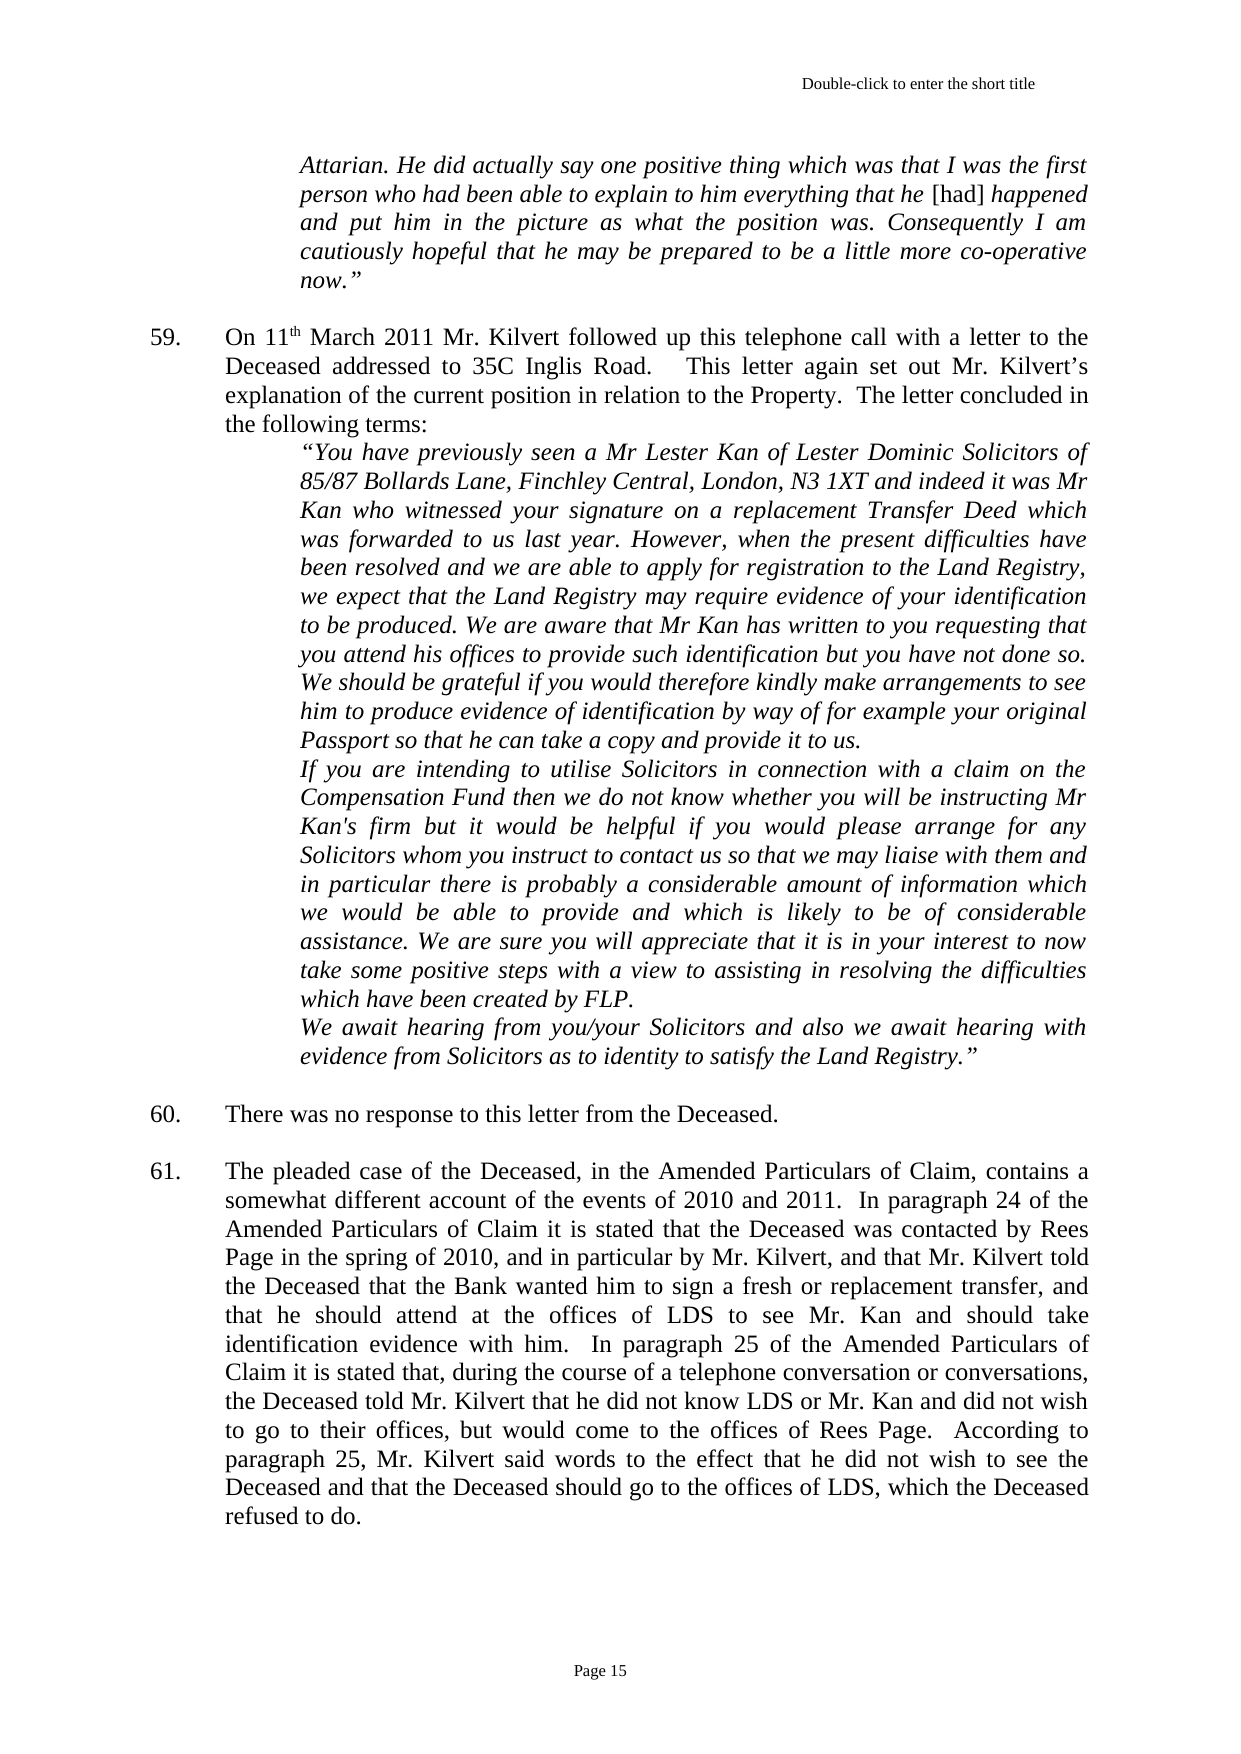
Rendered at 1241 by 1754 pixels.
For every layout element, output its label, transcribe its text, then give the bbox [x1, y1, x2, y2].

text “You have previously seen a Mr Lester Kan of Lester Dominic Solicitors of 85/87 Bollards Lane, Finchley Central, London, N3 1XT and indeed it was Mr Kan who witnessed your signature on a replacement Transfer Deed which was forwarded to us last year. However, when the present difficulties have been resolved and we are able to apply for registration to the Land Registry, we expect that the Land Registry may require evidence of your identification to be produced. We are aware that Mr Kan has written to you requesting that you attend his offices to provide such identification but you have not done so. We should be grateful if you would therefore kindly make arrangements to see him to produce evidence of identification by way of for example your original Passport so that he can take a copy and provide it to us. [300, 437, 1090, 754]
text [300, 150, 1090, 294]
text 59. On 11th March 2011 Mr. Kilvert followed up this telephone call with a letter to the Deceased addressed to 35C Inglis Road. This letter again set out Mr. Kilvert’s explanation of the current position in relation to the Property. The letter concluded in the following terms: [150, 322, 1090, 437]
text 60. There was no response to this letter from the Deceased. [150, 1099, 1090, 1127]
text 61. The pleaded case of the Deceased, in the Amended Particulars of Claim, contains a somewhat different account of the events of 2010 and 2011. In paragraph 24 of the Amended Particulars of Claim it is stated that the Deceased was contacted by Rees Page in the spring of 2010, and in particular by Mr. Kilvert, and that Mr. Kilvert told the Deceased that the Bank wanted him to sign a fresh or replacement transfer, and that he should attend at the offices of LDS to see Mr. Kan and should take identification evidence with him. In paragraph 25 of the Amended Particulars of Claim it is stated that, during the course of a telephone conversation or conversations, the Deceased told Mr. Kilvert that he did not know LDS or Mr. Kan and did not wish to go to their offices, but would come to the offices of Rees Page. According to paragraph 25, Mr. Kilvert said words to the effect that he did not wish to see the Deceased and that the Deceased should go to the offices of LDS, which the Deceased refused to do. [150, 1156, 1090, 1530]
text If you are intending to utilise Solicitors in connection with a claim on the Compensation Fund then we do not know whether you will be instructing Mr Kan's firm but it would be helpful if you would please arrange for any Solicitors whom you instruct to contact us so that we may liaise with them and in particular there is probably a considerable amount of information which we would be able to provide and which is likely to be of considerable assistance. We are sure you will appreciate that it is in your interest to now take some positive steps with a view to assisting in resolving the difficulties which have been created by FLP. [300, 754, 1090, 1012]
text We await hearing from you/your Solicitors and also we await hearing with evidence from Solicitors as to identity to satisfy the Land Registry.” [300, 1012, 1090, 1070]
